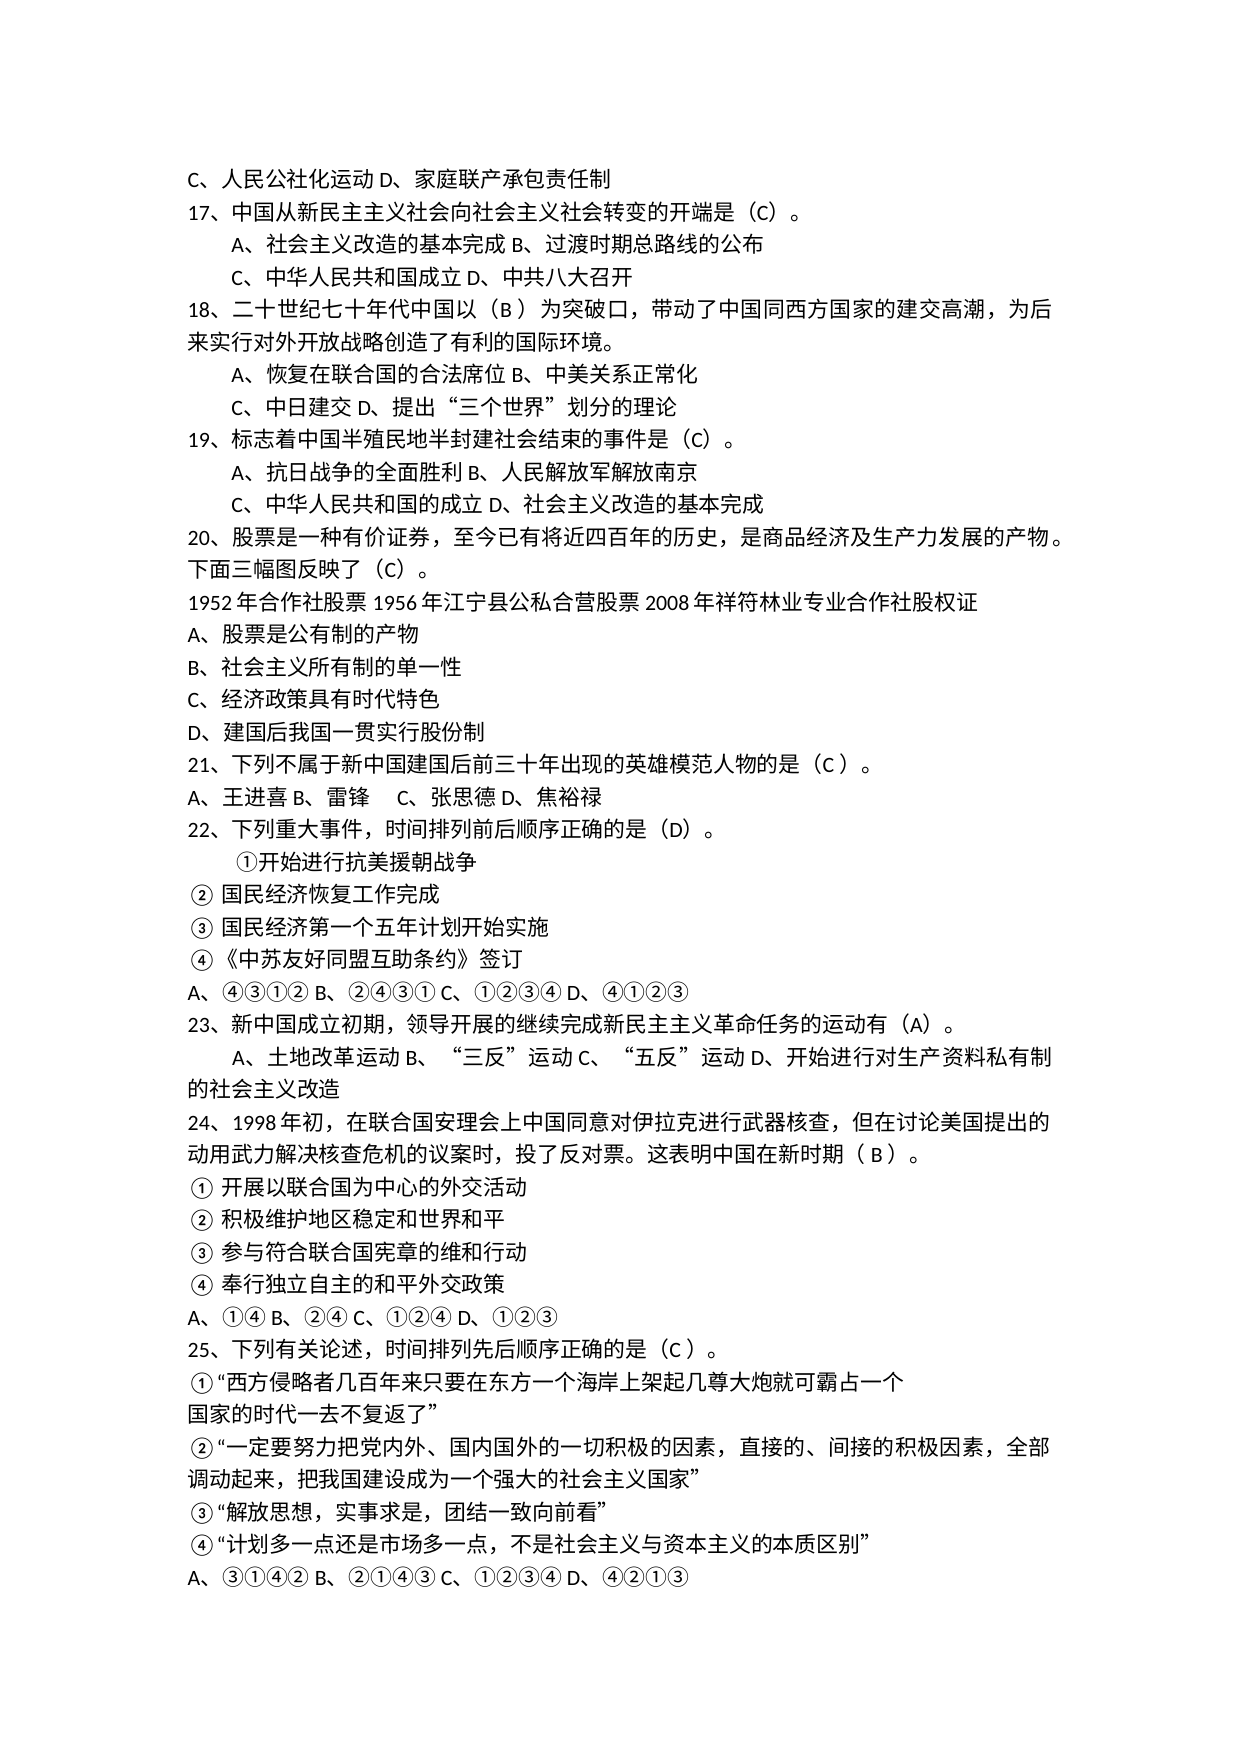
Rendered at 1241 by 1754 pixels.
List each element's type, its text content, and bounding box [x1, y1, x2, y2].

text C、中华人民共和国成立 D、中共八大召开 [187, 259, 1053, 292]
text ③国民经济第一个五年计划开始实施 [187, 909, 1053, 942]
text A、土地改革运动 B、“三反”运动 C、“五反”运动 D、开始进行对生产资料私有制的社会主义改造 [187, 1039, 1053, 1104]
text B、社会主义所有制的单一性 [187, 649, 1053, 682]
text ①开展以联合国为中心的外交活动 [187, 1169, 1053, 1202]
text 21、下列不属于新中国建国后前三十年出现的英雄模范人物的是（C ）。 [187, 747, 1053, 779]
text 国家的时代一去不复返了” [187, 1397, 1053, 1429]
text ②积极维护地区稳定和世界和平 [187, 1202, 1053, 1234]
text A、恢复在联合国的合法席位 B、中美关系正常化 [187, 357, 1053, 389]
text D、建国后我国一贯实行股份制 [187, 714, 1053, 747]
text ②“一定要努力把党内外、国内国外的一切积极的因素，直接的、间接的积极因素，全部调动起来，把我国建设成为一个强大的社会主义国家” ③“解放思想，实事求是，团结一致向前看” [187, 1429, 1053, 1527]
text 18、二十世纪七十年代中国以（B ）为突破口，带动了中国同西方国家的建交高潮，为后来实行对外开放战略创造了有利的国际环境。 [187, 292, 1053, 357]
text A、社会主义改造的基本完成 B、过渡时期总路线的公布 [187, 227, 1053, 259]
text A、王进喜 B、雷锋 C、张思德 D、焦裕禄 [187, 779, 1053, 812]
text ④奉行独立自主的和平外交政策 A、①④ B、②④ C、①②④ D、①②③ [187, 1267, 1053, 1332]
text 1952年合作社股票 1956年江宁县公私合营股票 2008年祥符林业专业合作社股权证 [187, 584, 1053, 617]
text ③参与符合联合国宪章的维和行动 [187, 1234, 1053, 1267]
text 17、中国从新民主主义社会向社会主义社会转变的开端是（C）。 [187, 194, 1053, 227]
text ①开始进行抗美援朝战争 [187, 844, 1053, 877]
text 23、新中国成立初期，领导开展的继续完成新民主主义革命任务的运动有（A）。 [187, 1007, 1053, 1039]
text A、④③①② B、②④③① C、①②③④ D、④①②③ [187, 974, 1053, 1007]
text 24、1998年初，在联合国安理会上中国同意对伊拉克进行武器核查，但在讨论美国提出的动用武力解决核查危机的议案时，投了反对票。这表明中国在新时期（ B ）。 [187, 1104, 1053, 1169]
text C、经济政策具有时代特色 [187, 682, 1053, 714]
text 22、下列重大事件，时间排列前后顺序正确的是（D）。 [187, 812, 1053, 844]
text A、③①④② B、②①④③ C、①②③④ D、④②①③ [187, 1559, 1053, 1592]
text 19、标志着中国半殖民地半封建社会结束的事件是（C）。 [187, 422, 1053, 454]
text ④“计划多一点还是市场多一点，不是社会主义与资本主义的本质区别” [187, 1527, 1053, 1559]
text 20、股票是一种有价证券，至今已有将近四百年的历史，是商品经济及生产力发展的产物。下面三幅图反映了（C）。 [187, 519, 1053, 584]
text A、股票是公有制的产物 [187, 617, 1053, 649]
text A、抗日战争的全面胜利 B、人民解放军解放南京 [187, 454, 1053, 487]
text 25、下列有关论述，时间排列先后顺序正确的是（C ）。 ①“西方侵略者几百年来只要在东方一个海岸上架起几尊大炮就可霸占一个 [187, 1332, 1053, 1397]
text C、中华人民共和国的成立 D、社会主义改造的基本完成 [187, 487, 1053, 519]
text C、人民公社化运动 D、家庭联产承包责任制 [187, 162, 1053, 194]
text ②国民经济恢复工作完成 [187, 877, 1053, 909]
text C、中日建交 D、提出“三个世界”划分的理论 [187, 389, 1053, 422]
text ④《中苏友好同盟互助条约》签订 [187, 942, 1053, 974]
